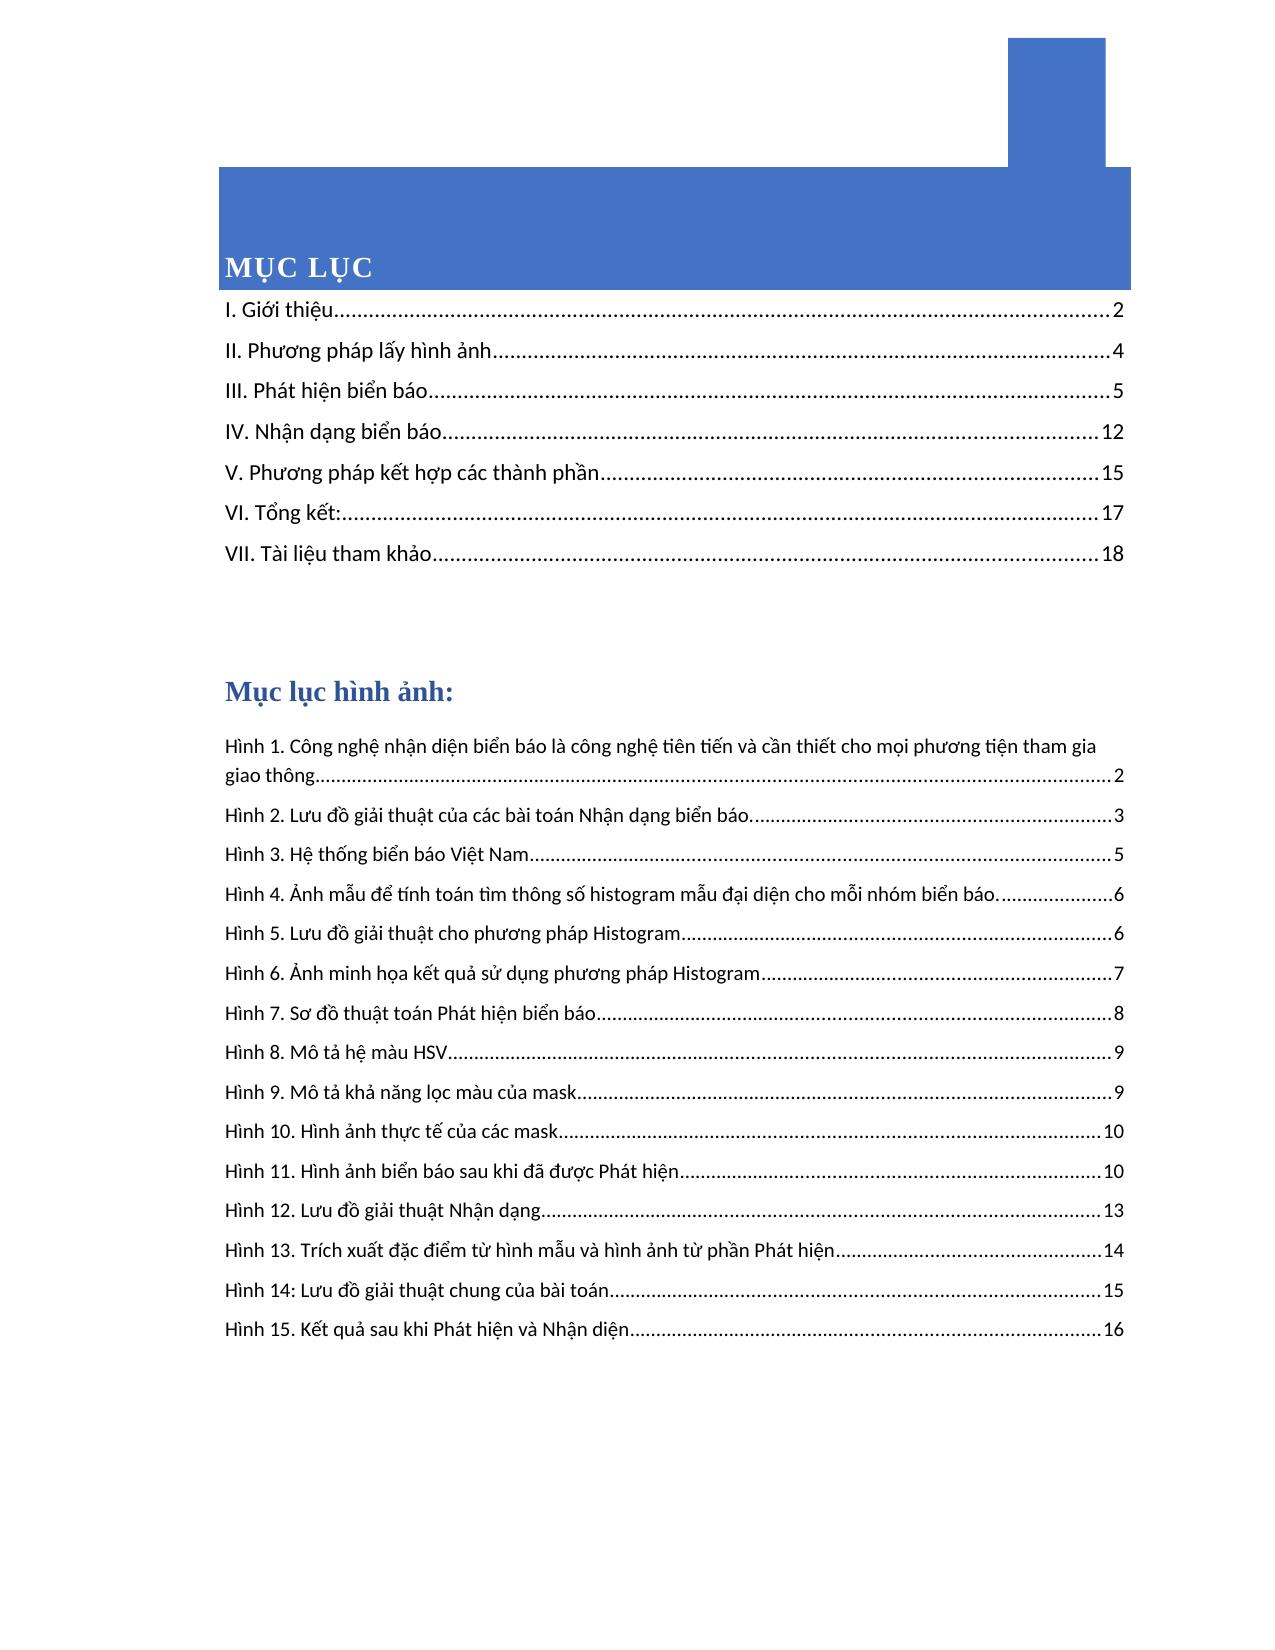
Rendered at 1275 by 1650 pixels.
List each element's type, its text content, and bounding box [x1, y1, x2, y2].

text Hình 13. Trích xuất đặc điểm từ hình mẫu và hình ảnh từ phần Phát hiện 14 [225, 1237, 1125, 1263]
text Hình 3. Hệ thống biển báo Việt Nam 5 [225, 841, 1125, 867]
text Hình 1. Công nghệ nhận diện biển báo là công nghệ tiên tiến và cần thiết cho mọi phương tiện tham gia giao thông 2 [225, 733, 1125, 788]
text Hình 15. Kết quả sau khi Phát hiện và Nhận diện 16 [225, 1316, 1125, 1342]
text Hình 8. Mô tả hệ màu HSV 9 [225, 1039, 1125, 1065]
text Hình 6. Ảnh minh họa kết quả sử dụng phương pháp Histogram 7 [225, 960, 1125, 986]
text Hình 7. Sơ đồ thuật toán Phát hiện biển báo 8 [225, 1000, 1125, 1025]
text Hình 4. Ảnh mẫu để tính toán tìm thông số histogram mẫu đại diện cho mỗi nhóm biển báo. 6 [225, 881, 1125, 906]
text Hình 10. Hình ảnh thực tế của các mask 10 [225, 1118, 1125, 1144]
text Hình 14: Lưu đồ giải thuật chung của bài toán 15 [225, 1277, 1125, 1302]
text Hình 12. Lưu đồ giải thuật Nhận dạng 13 [225, 1198, 1125, 1223]
text Hình 11. Hình ảnh biển báo sau khi đã được Phát hiện 10 [225, 1158, 1125, 1183]
text Hình 5. Lưu đồ giải thuật cho phương pháp Histogram 6 [225, 921, 1125, 946]
text Hình 2. Lưu đồ giải thuật của các bài toán Nhận dạng biển báo. 3 [225, 802, 1125, 827]
text Mục lục hình ảnh: [225, 674, 1125, 707]
text Hình 9. Mô tả khả năng lọc màu của mask 9 [225, 1079, 1125, 1104]
